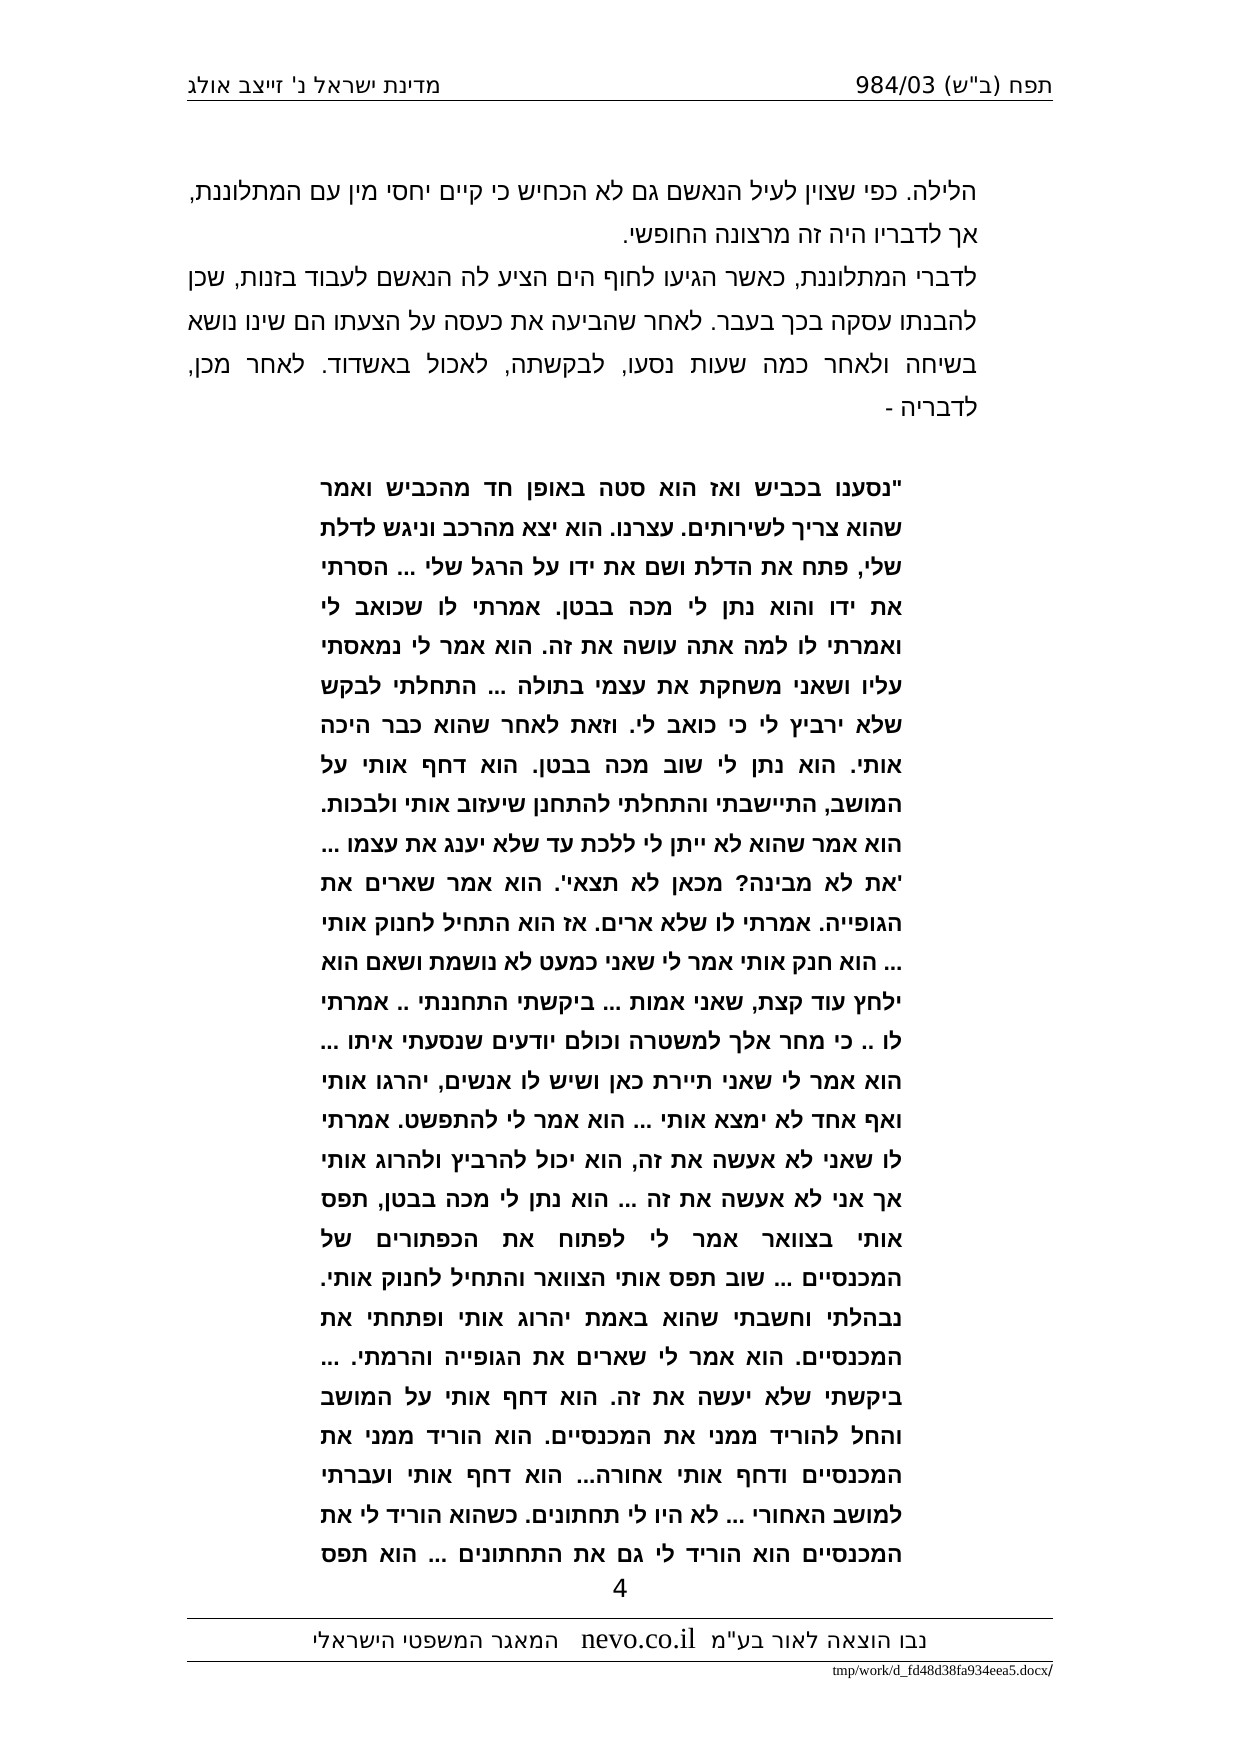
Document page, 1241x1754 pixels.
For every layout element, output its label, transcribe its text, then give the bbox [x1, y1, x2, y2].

text לדברי המתלוננת, כאשר הגיעו לחוף הים הציע לה הנאשם לעבוד בזנות, שכן להבנתו עסקה בכך בעבר. לאחר שהביעה את כעסה על הצעתו הם שינו נושא בשיחה ולאחר כמה שעות נסעו, לבקשתה, לאכול באשדוד. לאחר מכן, לדבריה - [187, 263, 978, 422]
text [320, 475, 903, 1568]
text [187, 177, 978, 249]
